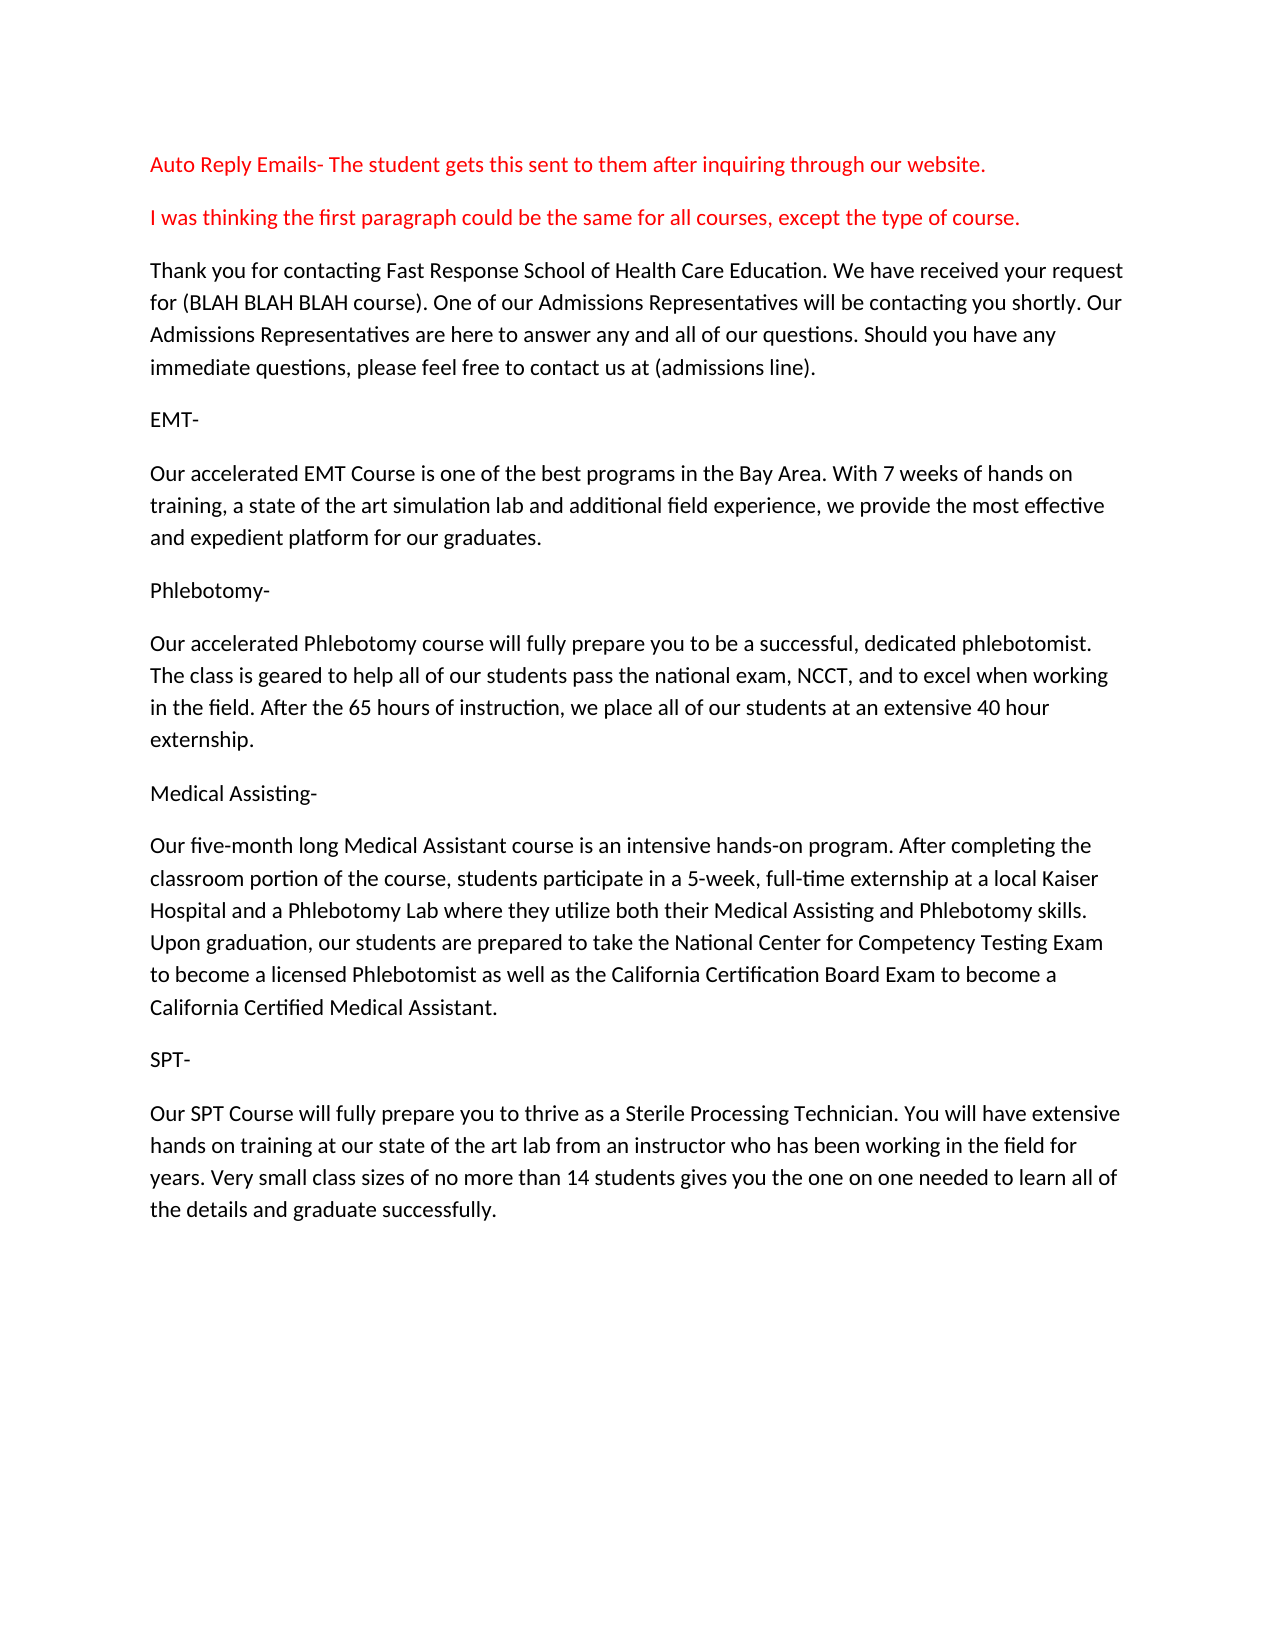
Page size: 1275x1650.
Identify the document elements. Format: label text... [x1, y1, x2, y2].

text SPT- [150, 1046, 1125, 1074]
text Medical Assisting- [150, 779, 1125, 807]
text Our five-month long Medical Assistant course is an intensive hands-on program. After completing the classroom portion of the course, students participate in a 5-week, full-time externship at a local Kaiser Hospital and a Phlebotomy Lab where they utilize both their Medical Assisting and Phlebotomy skills. Upon graduation, our students are prepared to take the National Center for Competency Testing Exam to become a licensed Phlebotomist as well as the California Certification Board Exam to become a California Certified Medical Assistant. [150, 832, 1125, 1021]
text I was thinking the first paragraph could be the same for all courses, except the type of course. [150, 203, 1125, 231]
text Our accelerated Phlebotomy course will fully prepare you to be a successful, dedicated phlebotomist. The class is geared to help all of our students pass the national exam, NCCT, and to excel when working in the field. After the 65 hours of instruction, we place all of our students at an extensive 40 hour externship. [150, 629, 1125, 754]
text EMT- [150, 406, 1125, 434]
text Our accelerated EMT Course is one of the best programs in the Bay Area. With 7 weeks of hands on training, a state of the art simulation lab and additional field experience, we provide the most effective and expedient platform for our graduates. [150, 459, 1125, 551]
text Phlebotomy- [150, 576, 1125, 604]
text Auto Reply Emails- The student gets this sent to them after inquiring through our website. [150, 150, 1125, 178]
text Thank you for contacting Fast Response School of Health Care Education. We have received your request for (BLAH BLAH BLAH course). One of our Admissions Representatives will be contacting you shortly. Our Admissions Representatives are here to answer any and all of our questions. Should you have any immediate questions, please feel free to contact us at (admissions line). [150, 256, 1125, 381]
text Our SPT Course will fully prepare you to thrive as a Sterile Processing Technician. You will have extensive hands on training at our state of the art lab from an instructor who has been working in the field for years. Very small class sizes of no more than 14 students gives you the one on one needed to learn all of the details and graduate successfully. [150, 1099, 1125, 1223]
